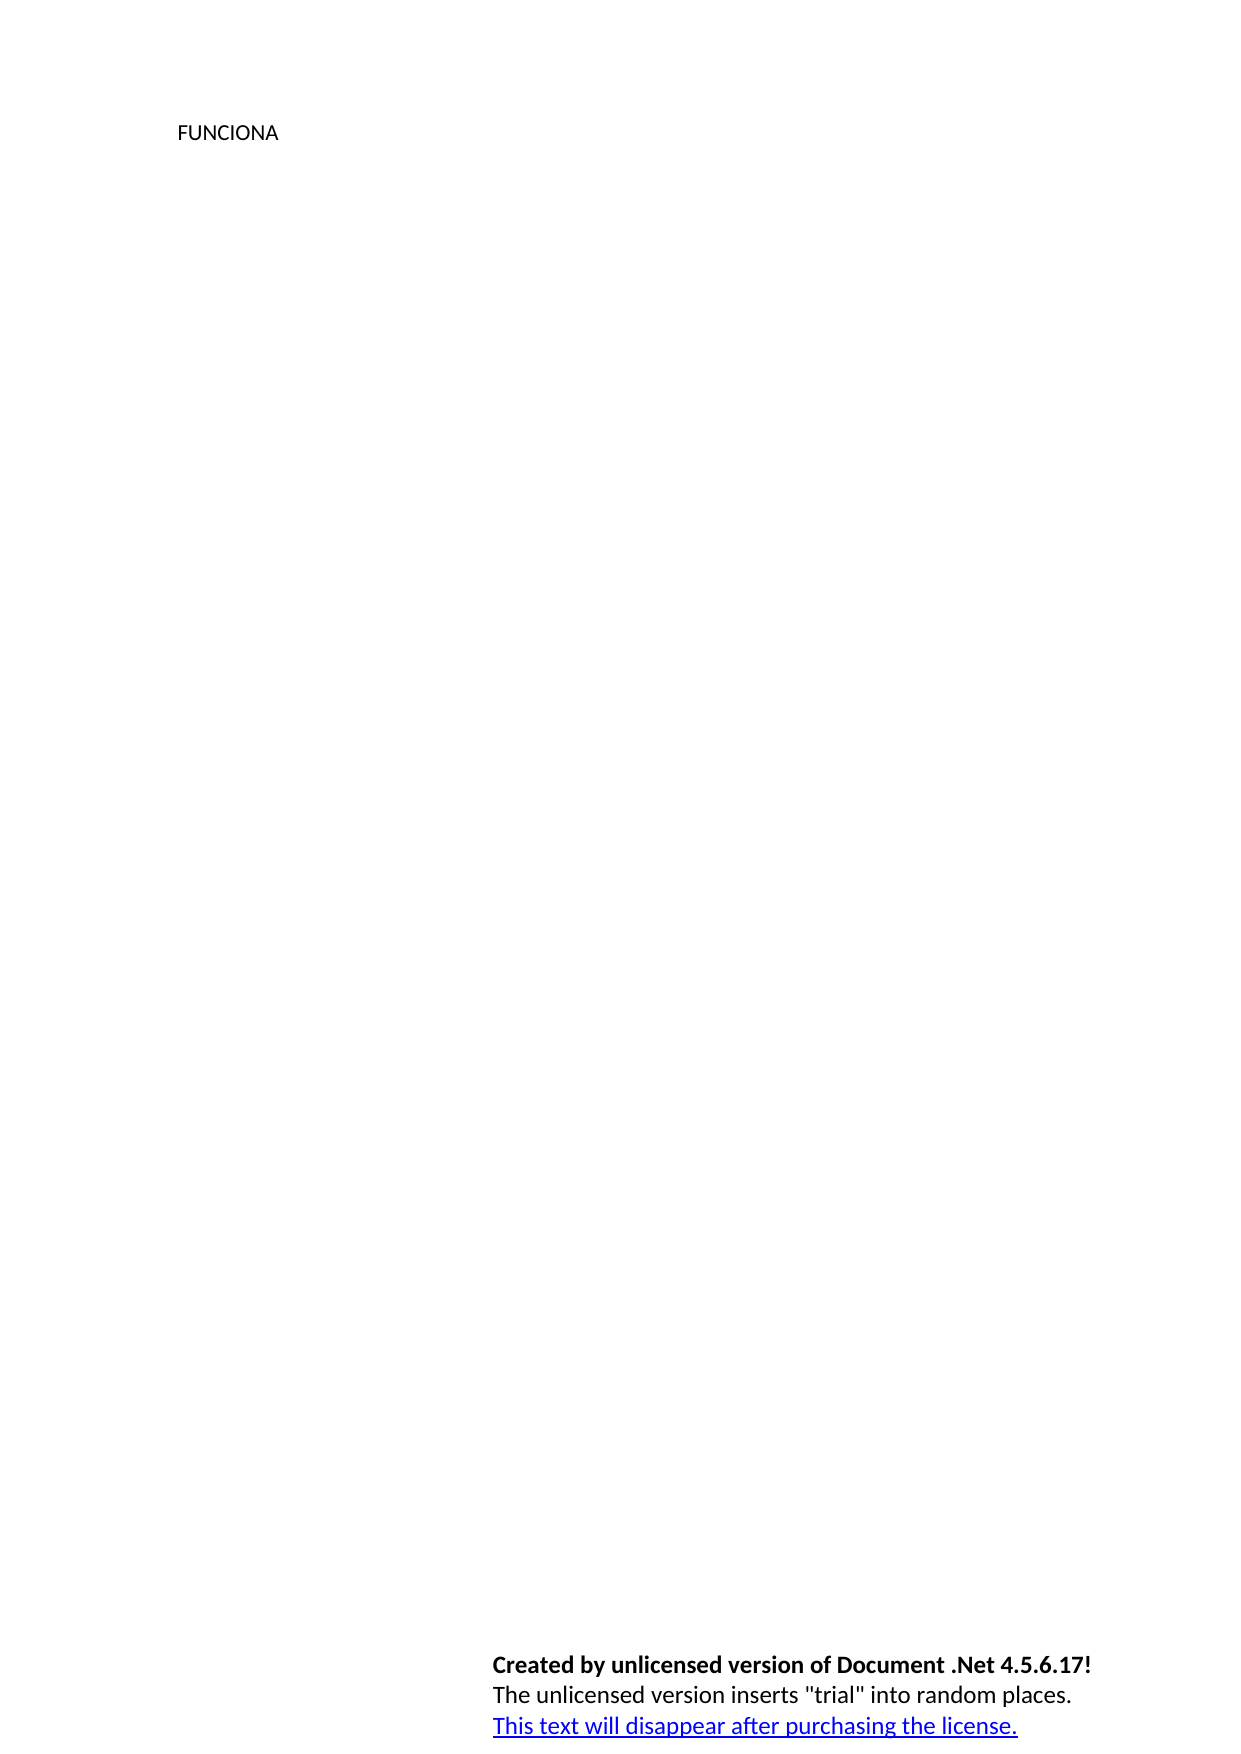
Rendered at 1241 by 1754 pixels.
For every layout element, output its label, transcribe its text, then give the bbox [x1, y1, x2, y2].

text FUNCIONA [177, 118, 1152, 146]
